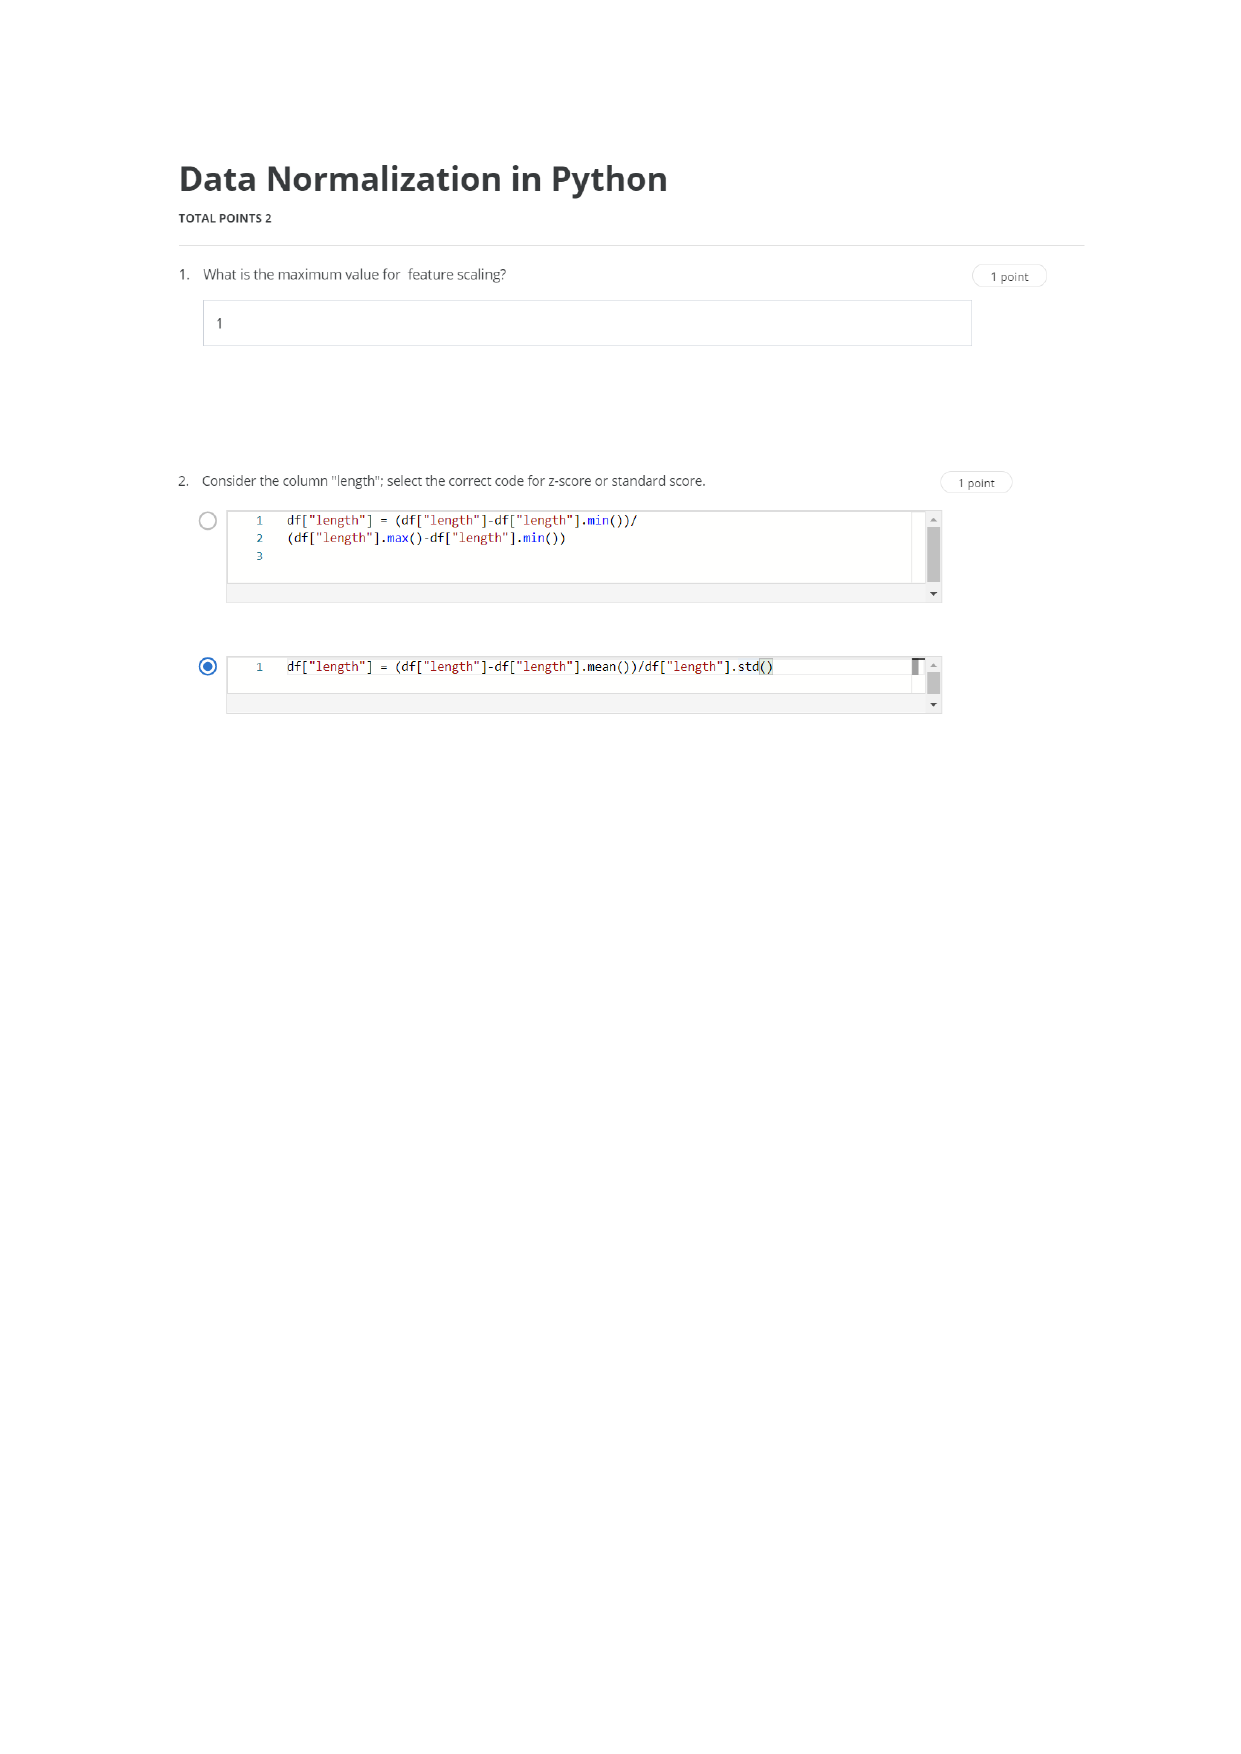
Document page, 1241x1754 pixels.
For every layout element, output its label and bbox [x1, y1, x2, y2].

picture [150, 150, 1091, 381]
picture [150, 446, 1091, 727]
